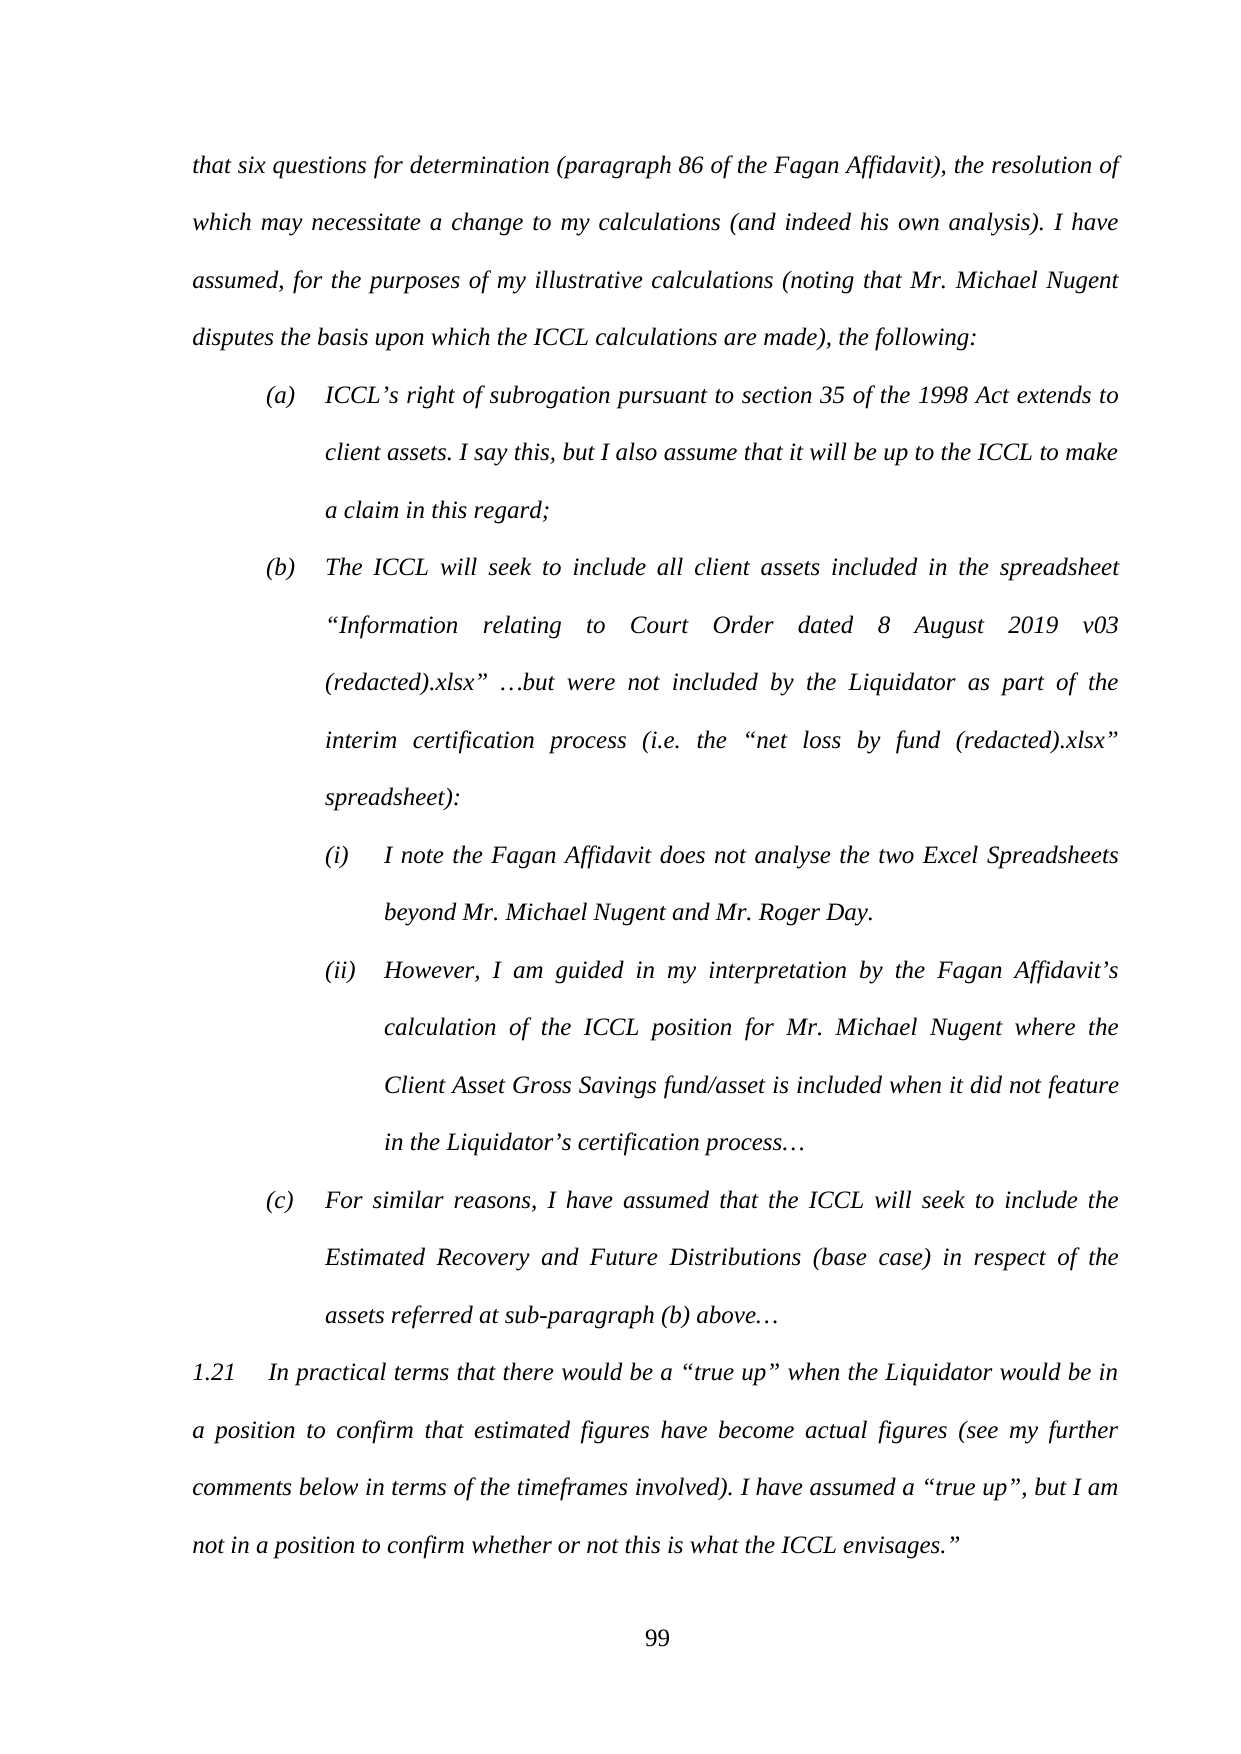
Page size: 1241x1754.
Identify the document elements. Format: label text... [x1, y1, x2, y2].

text (c) For similar reasons, I have assumed that the ICCL will seek to include the Estimated Recovery and Future Distributions (base case) in respect of the assets referred at sub-paragraph (b) above… [266, 1185, 1122, 1329]
text (i) I note the Fagan Affidavit does not analyse the two Excel Spreadsheets beyond Mr. Michael Nugent and Mr. Roger Day. [325, 840, 1122, 926]
text 1.21 In practical terms that there would be a “true up” when the Liquidator would be in a position to confirm that estimated figures have become actual figures (see my further comments below in terms of the timeframes involved). I have assumed a “true up”, but I am not in a position to confirm whether or not this is what the ICCL envisages.” [192, 1357, 1122, 1559]
text (b) The ICCL will seek to include all client assets included in the spreadsheet “Information relating to Court Order dated 8 August 2019 v03 (redacted).xlsx” …but were not included by the Liquidator as part of the interim certification process (i.e. the “net loss by fund (redacted).xlsx” spreadsheet): [266, 552, 1122, 811]
text (a) ICCL’s right of subrogation pursuant to section 35 of the 1998 Act extends to client assets. I say this, but I also assume that it will be up to the ICCL to make a claim in this regard; [266, 380, 1122, 524]
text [192, 150, 1122, 351]
text (ii) However, I am guided in my interpretation by the Fagan Affidavit’s calculation of the ICCL position for Mr. Michael Nugent where the Client Asset Gross Savings fund/asset is included when it did not feature in the Liquidator’s certification process… [325, 955, 1122, 1156]
